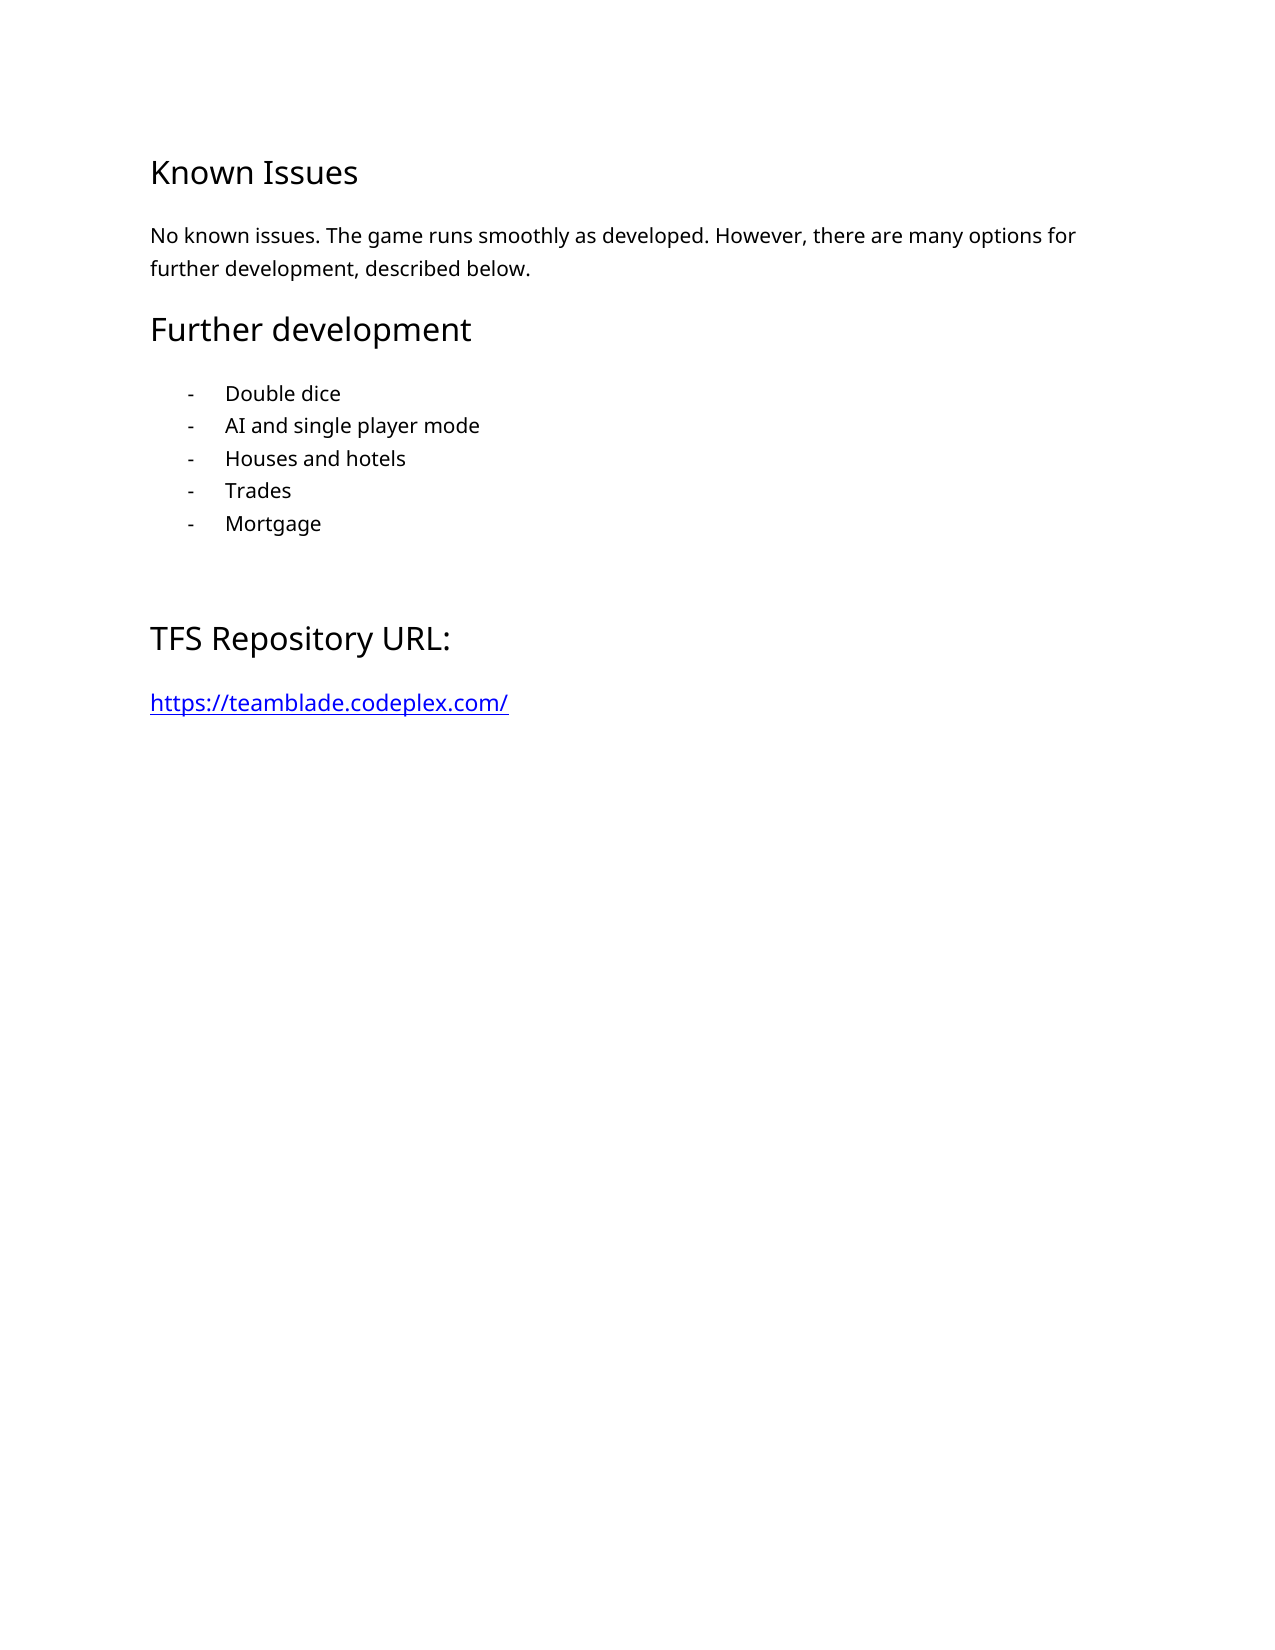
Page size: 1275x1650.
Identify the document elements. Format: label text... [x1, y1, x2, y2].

list Mortgage [187, 509, 1125, 538]
text No known issues. The game runs smoothly as developed. However, there are many options for further development, described below. [150, 221, 1125, 282]
text TFS Repository URL: [150, 616, 1125, 660]
list Trades [187, 477, 1125, 505]
list Houses and hotels [187, 444, 1125, 472]
text https://teamblade.codeplex.com/ [150, 687, 1125, 719]
list Double dice [187, 379, 1125, 407]
text Further development [150, 307, 1125, 351]
text Known Issues [150, 150, 1125, 194]
list AI and single player mode [187, 411, 1125, 440]
